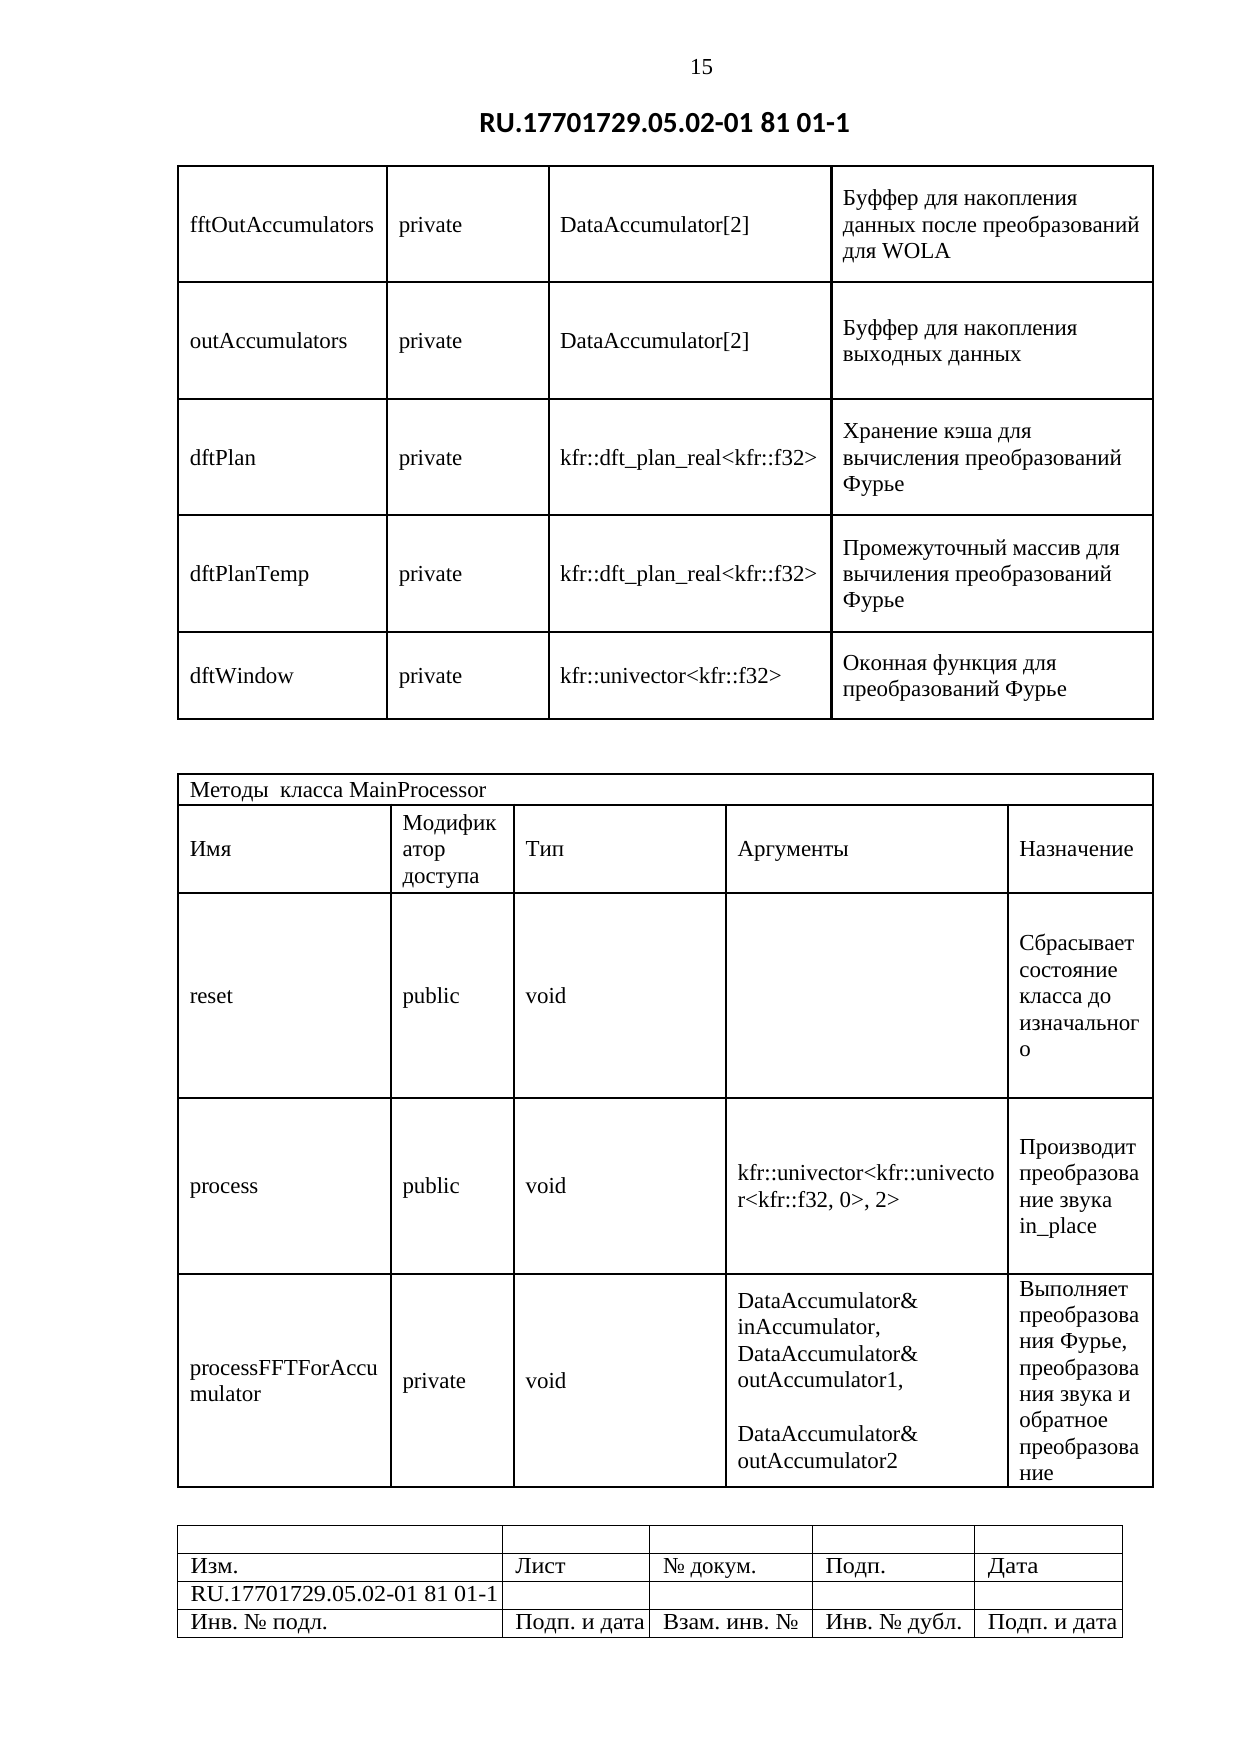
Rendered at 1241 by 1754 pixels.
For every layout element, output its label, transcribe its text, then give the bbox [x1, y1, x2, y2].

table_cell private [388, 283, 548, 398]
table_cell [727, 894, 1007, 1097]
table_cell private [388, 167, 548, 281]
table_cell DataAccumulator& inAccumulator, DataAccumulator& outAccumulator1, DataAccumulator& outAccumulator2 [727, 1275, 1007, 1486]
table_cell Выполняет преобразования Фурье, преобразования звука и обратное преобразование [1009, 1275, 1152, 1486]
table_cell Оконная функция для преобразований Фурье [833, 633, 1152, 718]
table_cell Тип [515, 806, 725, 892]
table_cell void [515, 894, 725, 1097]
table_cell process [179, 1099, 390, 1273]
table_cell kfr::dft_plan_real<kfr::f32> [550, 516, 830, 631]
table_cell dftWindow [179, 633, 386, 718]
table_cell DataAccumulator[2] [550, 167, 830, 281]
table_cell void [515, 1099, 725, 1273]
table_cell Аргументы [727, 806, 1007, 892]
table_cell dftPlanTemp [179, 516, 386, 631]
table_cell Хранение кэша для вычисления преобразований Фурье [833, 400, 1152, 514]
table_cell reset [179, 894, 390, 1097]
table_cell processFFTForAccumulator [179, 1275, 390, 1486]
table_cell Буффер для накопления данных после преобразований для WOLA [833, 167, 1152, 281]
table_cell Сбрасывает состояние класса до изначального [1009, 894, 1152, 1097]
table_cell Назначение [1009, 806, 1152, 892]
table_cell private [388, 516, 548, 631]
table_cell dftPlan [179, 400, 386, 514]
table_cell kfr::dft_plan_real<kfr::f32> [550, 400, 830, 514]
table_cell kfr::univector<kfr::f32> [550, 633, 830, 718]
table_cell Буффер для накопления выходных данных [833, 283, 1152, 398]
table_cell fftOutAccumulators [179, 167, 386, 281]
table_cell Имя [179, 806, 390, 892]
table_cell Модификатор доступа [392, 806, 513, 892]
table_cell public [392, 894, 513, 1097]
table_cell private [388, 633, 548, 718]
table_cell private [392, 1275, 513, 1486]
table_cell kfr::univector<kfr::univector<kfr::f32, 0>, 2> [727, 1099, 1007, 1273]
table_cell Производит преобразование звука in_place [1009, 1099, 1152, 1273]
table_cell outAccumulators [179, 283, 386, 398]
table_header Методы класса MainProcessor [179, 775, 1152, 803]
table_cell Промежуточный массив для вычиления преобразований Фурье [833, 516, 1152, 631]
table_cell DataAccumulator[2] [550, 283, 830, 398]
table_cell private [388, 400, 548, 514]
table_cell public [392, 1099, 513, 1273]
table_cell void [515, 1275, 725, 1486]
